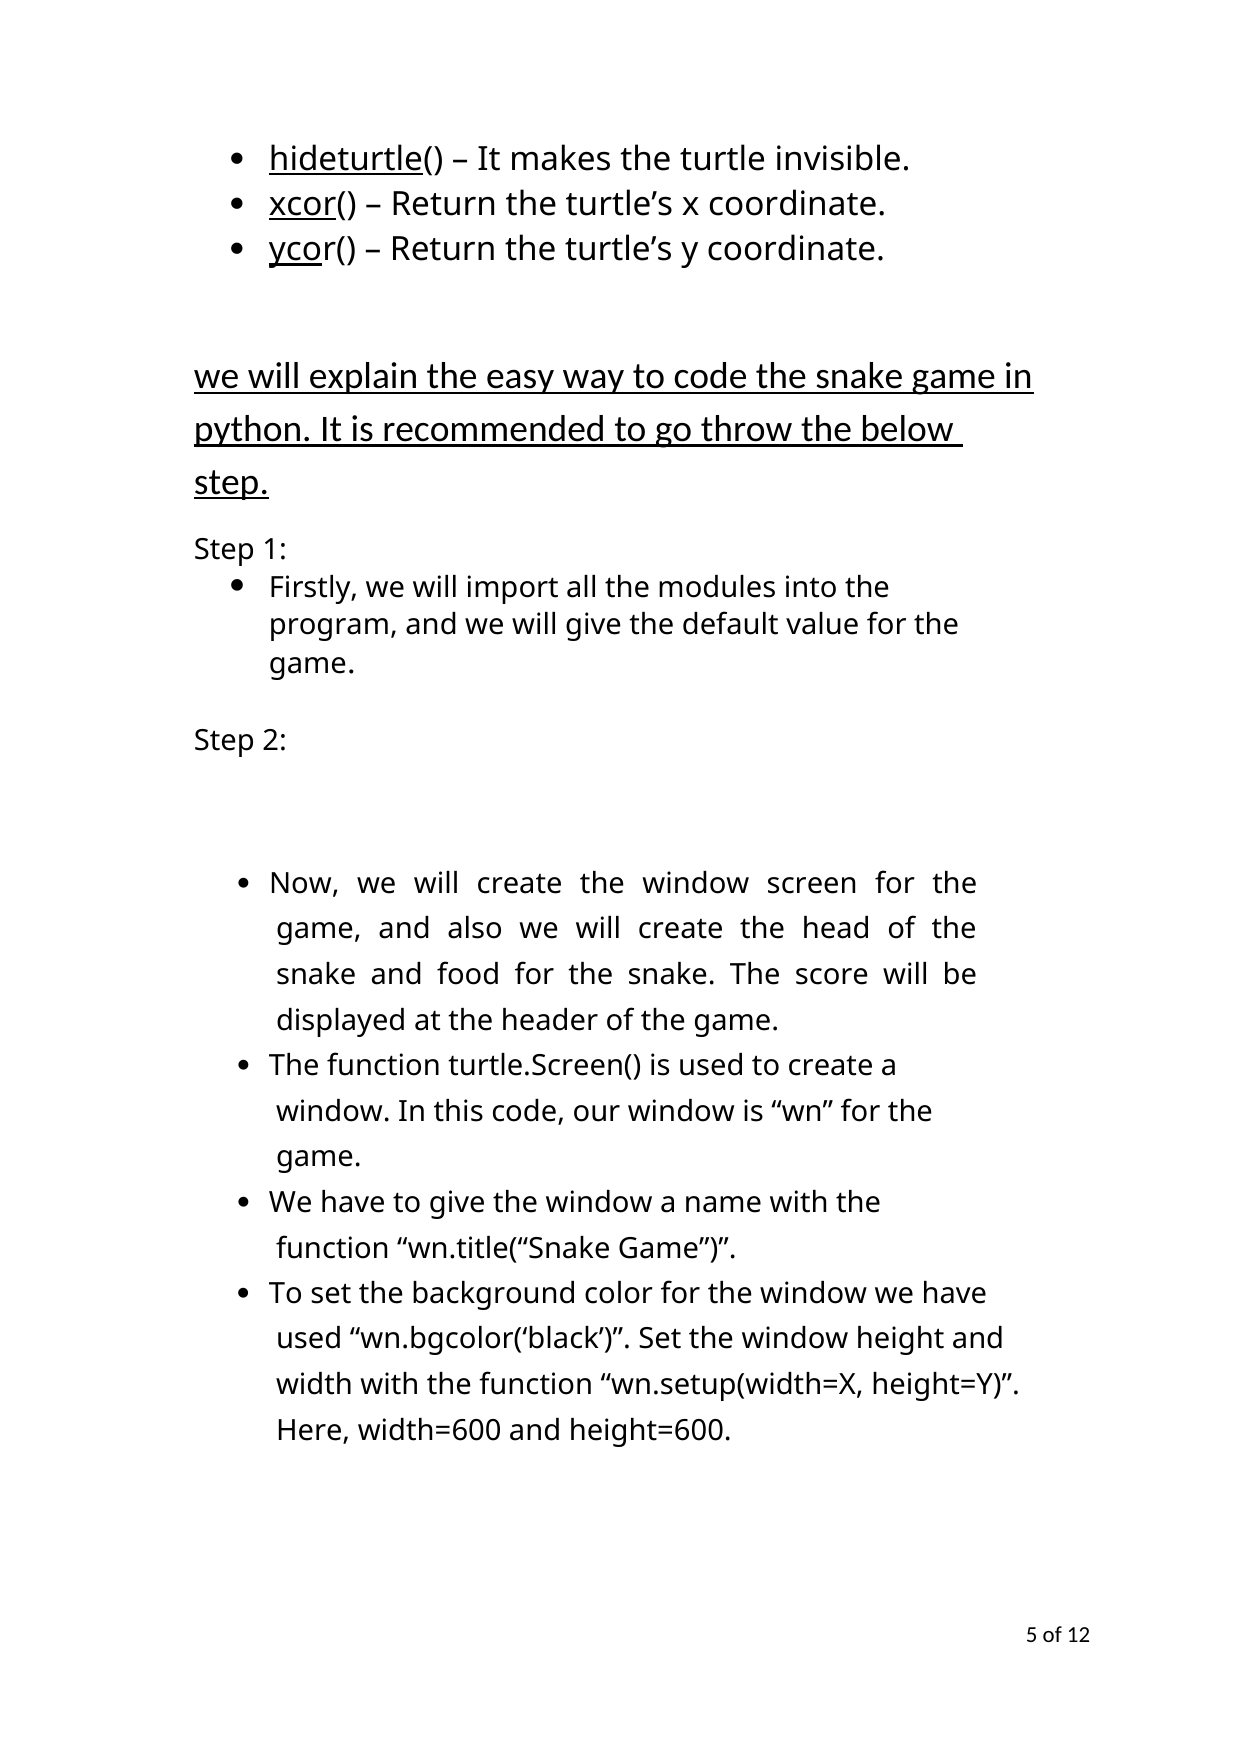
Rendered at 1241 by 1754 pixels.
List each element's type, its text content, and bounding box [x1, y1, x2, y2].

list hideturtle() – It makes the turtle invisible. [231, 134, 1090, 180]
list The function turtle.Screen() is used to create a window. In this code, our window is “wn” for the game. [238, 1044, 997, 1175]
text Step 2: [194, 719, 1090, 759]
list ycor() – Return the turtle’s y coordinate. [231, 225, 1090, 271]
list Now, we will create the window screen for the game, and also we will create the head of the snake and food for the snake. The score will be displayed at the header of the game. [238, 862, 978, 1038]
subtitle we will explain the easy way to code the snake game in python. It is recommended to go throw the below step. [194, 352, 1037, 504]
list Firstly, we will import all the modules into the program, and we will give the default value for the game. [231, 568, 1006, 682]
text used “wn.bgcolor(‘black’)”. Set the window height and width with the function “wn.setup(width=X, height=Y)”. Here, width=600 and height=600. [276, 1318, 1037, 1448]
text Step 1: [194, 531, 1090, 566]
list xcor() – Return the turtle’s x coordinate. [231, 180, 1090, 225]
list To set the background color for the window we have [238, 1273, 1090, 1312]
list We have to give the window a name with the function “wn.title(“Snake Game”)”. [238, 1181, 975, 1267]
